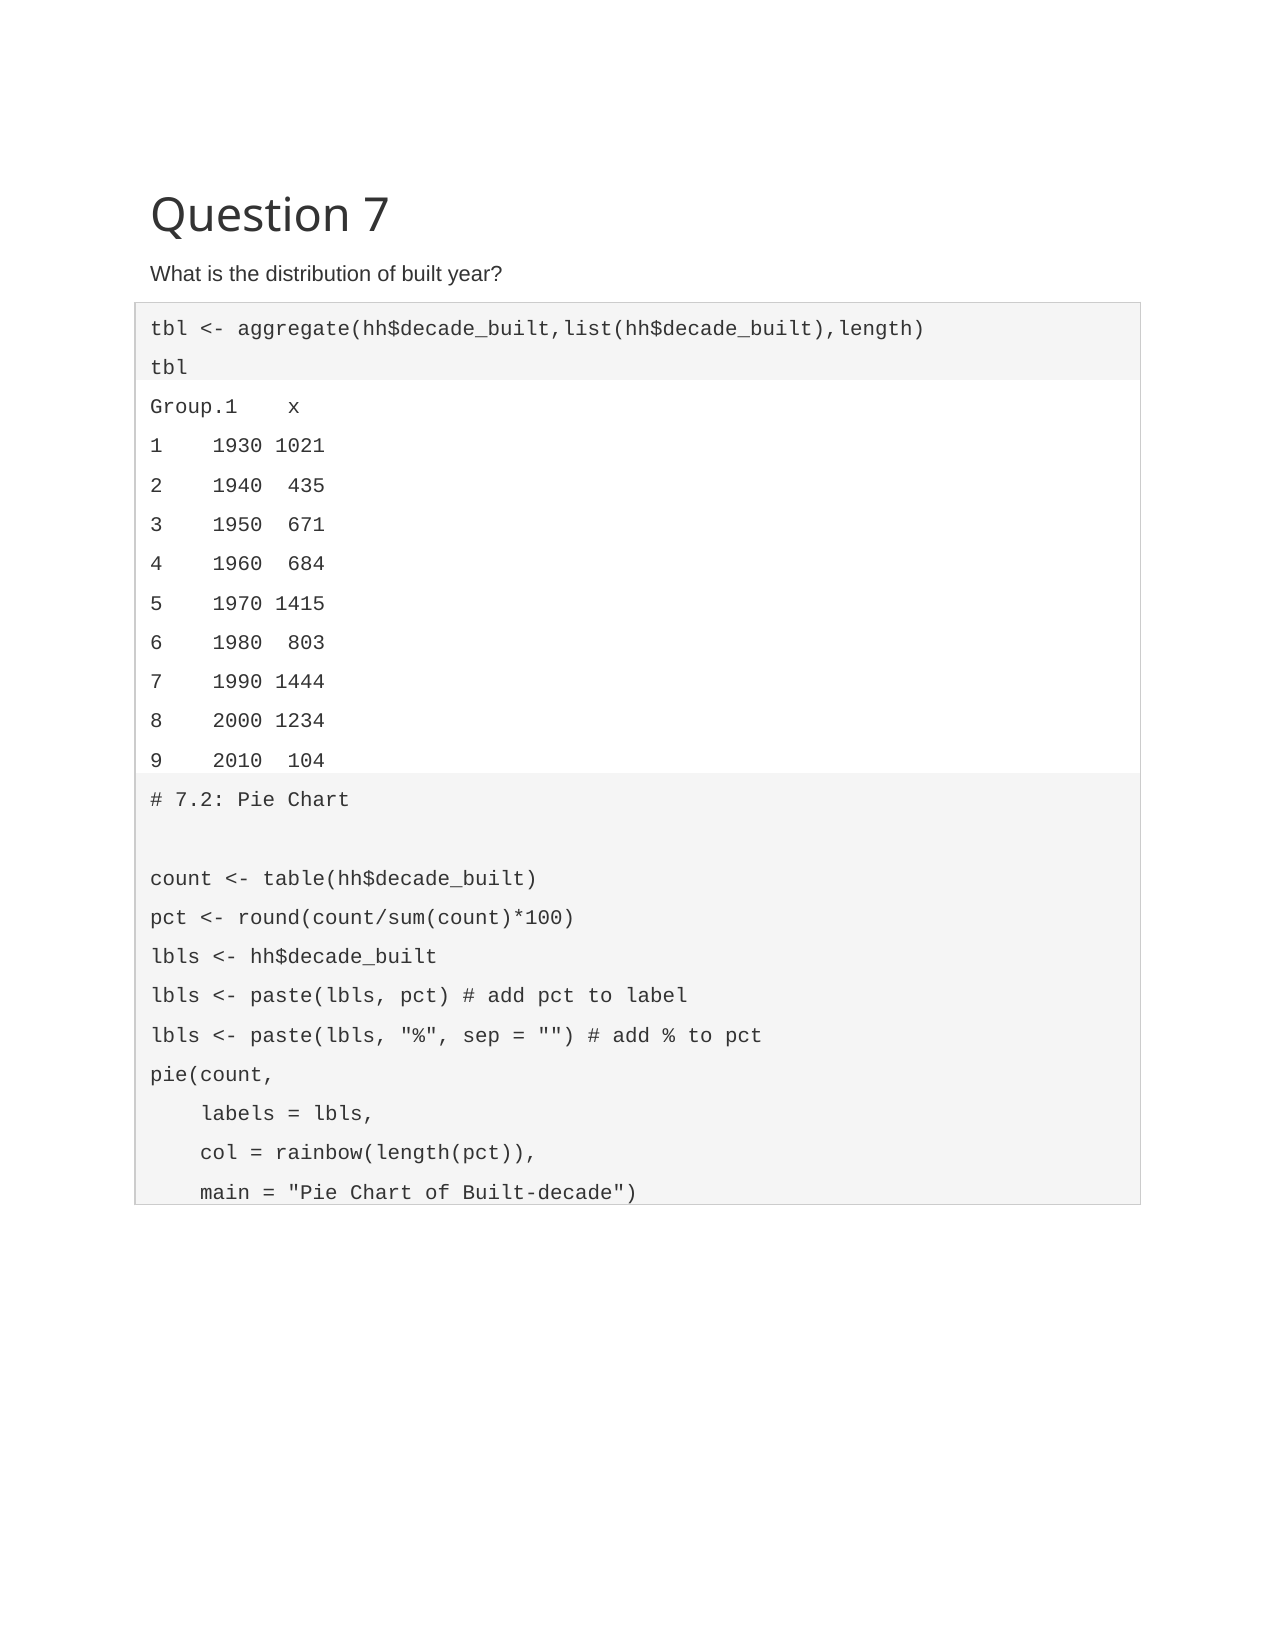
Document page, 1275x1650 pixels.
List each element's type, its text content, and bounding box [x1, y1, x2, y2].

text 5 1970 1415 [136, 576, 1140, 616]
text 8 2000 1234 [136, 694, 1140, 733]
text main = "Pie Chart of Built-decade") [136, 1166, 1140, 1204]
text pct <- round(count/sum(count)*100) [136, 891, 1140, 930]
text Group.1 x [136, 380, 1140, 419]
text lbls <- hh$decade_built [136, 930, 1140, 969]
text What is the distribution of built year? [150, 261, 1125, 286]
text count <- table(hh$decade_built) [136, 851, 1140, 891]
text lbls <- paste(lbls, pct) # add pct to label [136, 969, 1140, 1008]
text 3 1950 671 [136, 498, 1140, 537]
text 7 1990 1444 [136, 655, 1140, 694]
text 9 2010 104 [136, 733, 1140, 773]
text 6 1980 803 [136, 616, 1140, 655]
text # 7.2: Pie Chart [136, 773, 1140, 812]
text tbl <- aggregate(hh$decade_built,list(hh$decade_built),length) [136, 303, 1140, 341]
text col = rainbow(length(pct)), [136, 1126, 1140, 1166]
text Question 7 [150, 181, 1125, 245]
text 2 1940 435 [136, 459, 1140, 498]
text 4 1960 684 [136, 537, 1140, 576]
text tbl [136, 341, 1140, 380]
text lbls <- paste(lbls, "%", sep = "") # add % to pct [136, 1008, 1140, 1048]
text labels = lbls, [136, 1087, 1140, 1126]
text pie(count, [136, 1048, 1140, 1087]
text 1 1930 1021 [136, 419, 1140, 459]
